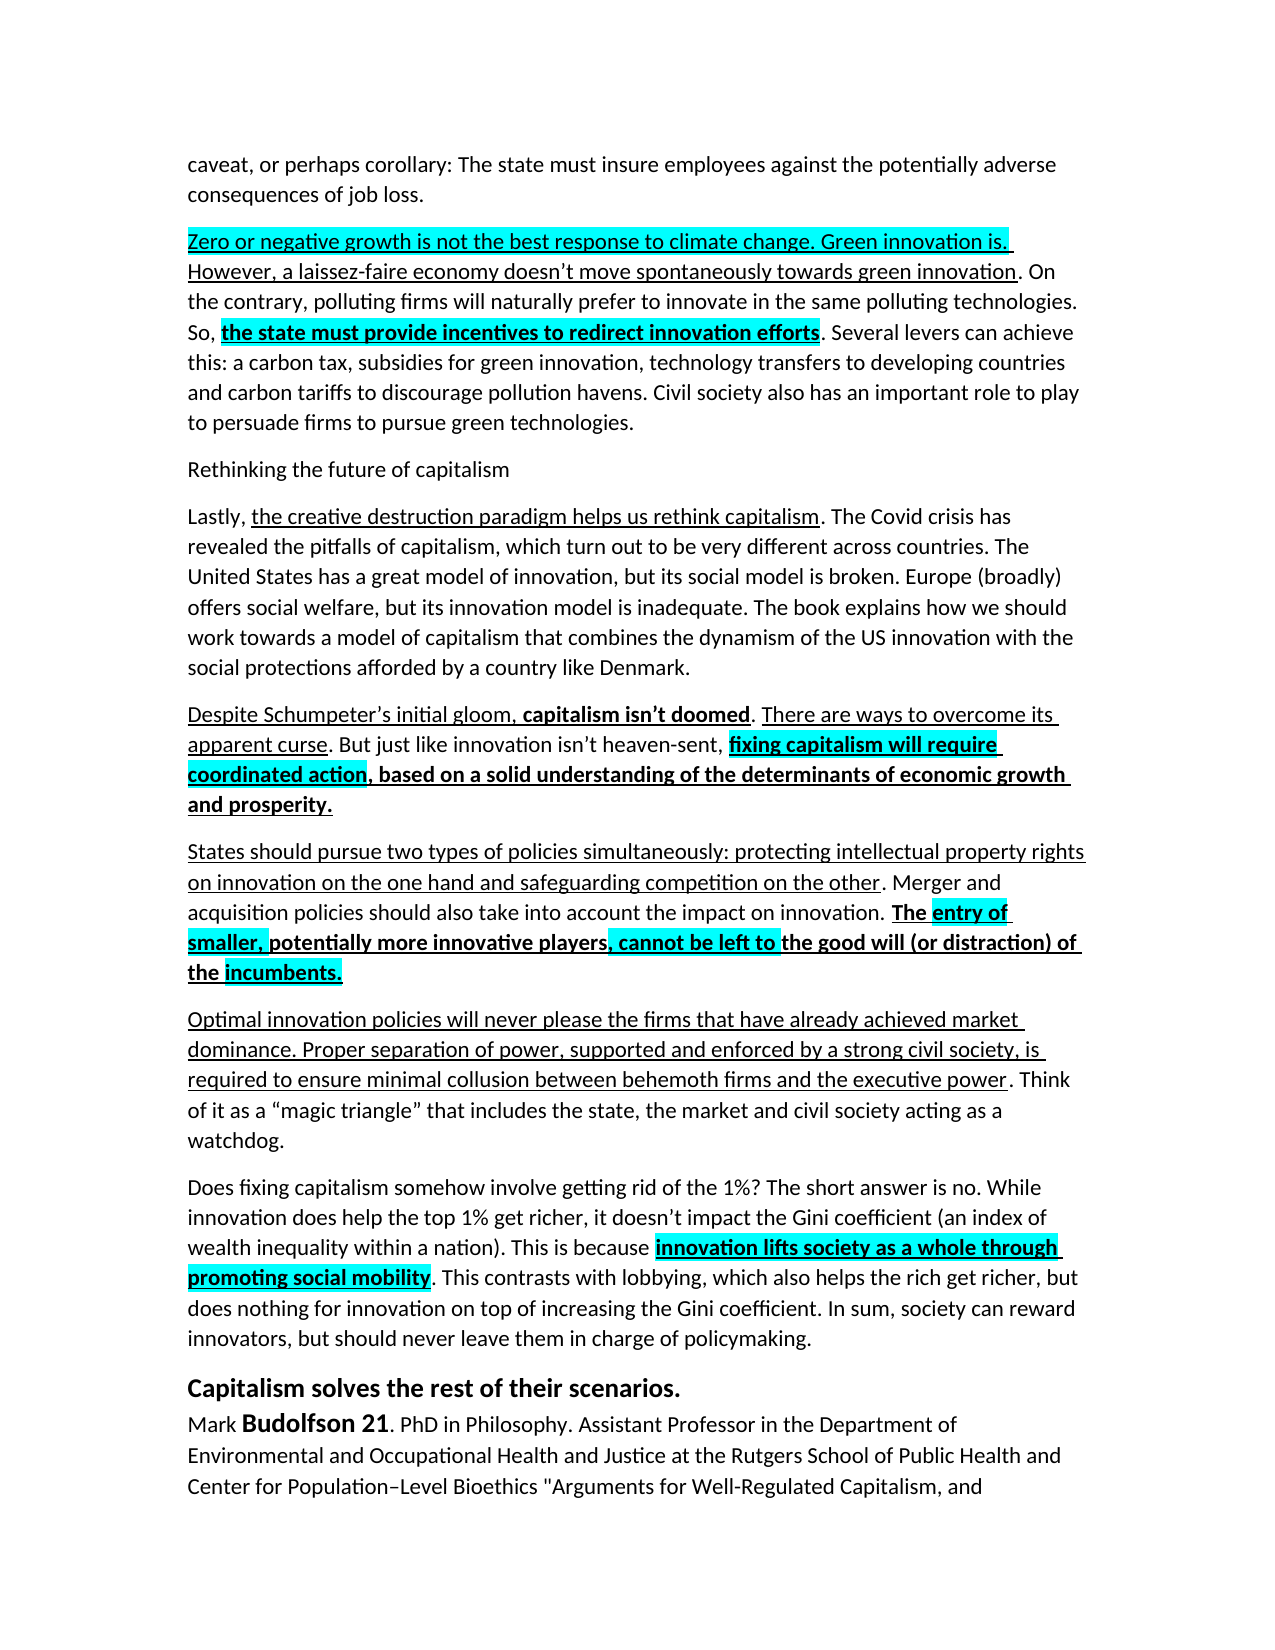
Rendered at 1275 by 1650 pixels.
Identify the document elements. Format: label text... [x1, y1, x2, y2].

text Rethinking the future of capitalism [187, 455, 1087, 483]
text Zero or negative growth is not the best response to climate change. Green innovation is. However, a laissez-faire economy doesn’t move spontaneously towards green innovation. On the contrary, polluting firms will naturally prefer to innovate in the same polluting technologies. So, the state must provide incentives to redirect innovation efforts. Several levers can achieve this: a carbon tax, subsidies for green innovation, technology transfers to developing countries and carbon tariffs to discourage pollution havens. Civil society also has an important role to play to persuade firms to pursue green technologies. [187, 227, 1087, 436]
text Lastly, the creative destruction paradigm helps us rethink capitalism. The Covid crisis has revealed the pitfalls of capitalism, which turn out to be very different across countries. The United States has a great model of innovation, but its social model is broken. Europe (broadly) offers social welfare, but its innovation model is inadequate. The book explains how we should work towards a model of capitalism that combines the dynamism of the US innovation with the social protections afforded by a country like Denmark. [187, 502, 1087, 681]
text Despite Schumpeter’s initial gloom, capitalism isn’t doomed. There are ways to overcome its apparent curse. But just like innovation isn’t heaven-sent, fixing capitalism will require coordinated action, based on a solid understanding of the determinants of economic growth and prosperity. [187, 700, 1087, 819]
text Does fixing capitalism somehow involve getting rid of the 1%? The short answer is no. While innovation does help the top 1% get richer, it doesn’t impact the Gini coefficient (an index of wealth inequality within a nation). This is because innovation lifts society as a whole through promoting social mobility. This contrasts with lobbying, which also helps the rich get richer, but does nothing for innovation on top of increasing the Gini coefficient. In sum, society can reward innovators, but should never leave them in charge of policymaking. [187, 1173, 1087, 1352]
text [187, 1406, 1087, 1500]
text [187, 150, 1087, 208]
subtitle Capitalism solves the rest of their scenarios. [187, 1371, 1087, 1404]
text Optimal innovation policies will never please the firms that have already achieved market dominance. Proper separation of power, supported and enforced by a strong civil society, is required to ensure minimal collusion between behemoth firms and the executive power. Think of it as a “magic triangle” that includes the state, the market and civil society acting as a watchdog. [187, 1005, 1087, 1154]
text States should pursue two types of policies simultaneously: protecting intellectual property rights on innovation on the one hand and safeguarding competition on the other. Merger and acquisition policies should also take into account the impact on innovation. The entry of smaller, potentially more innovative players, cannot be left to the good will (or distraction) of the incumbents. [187, 837, 1087, 986]
